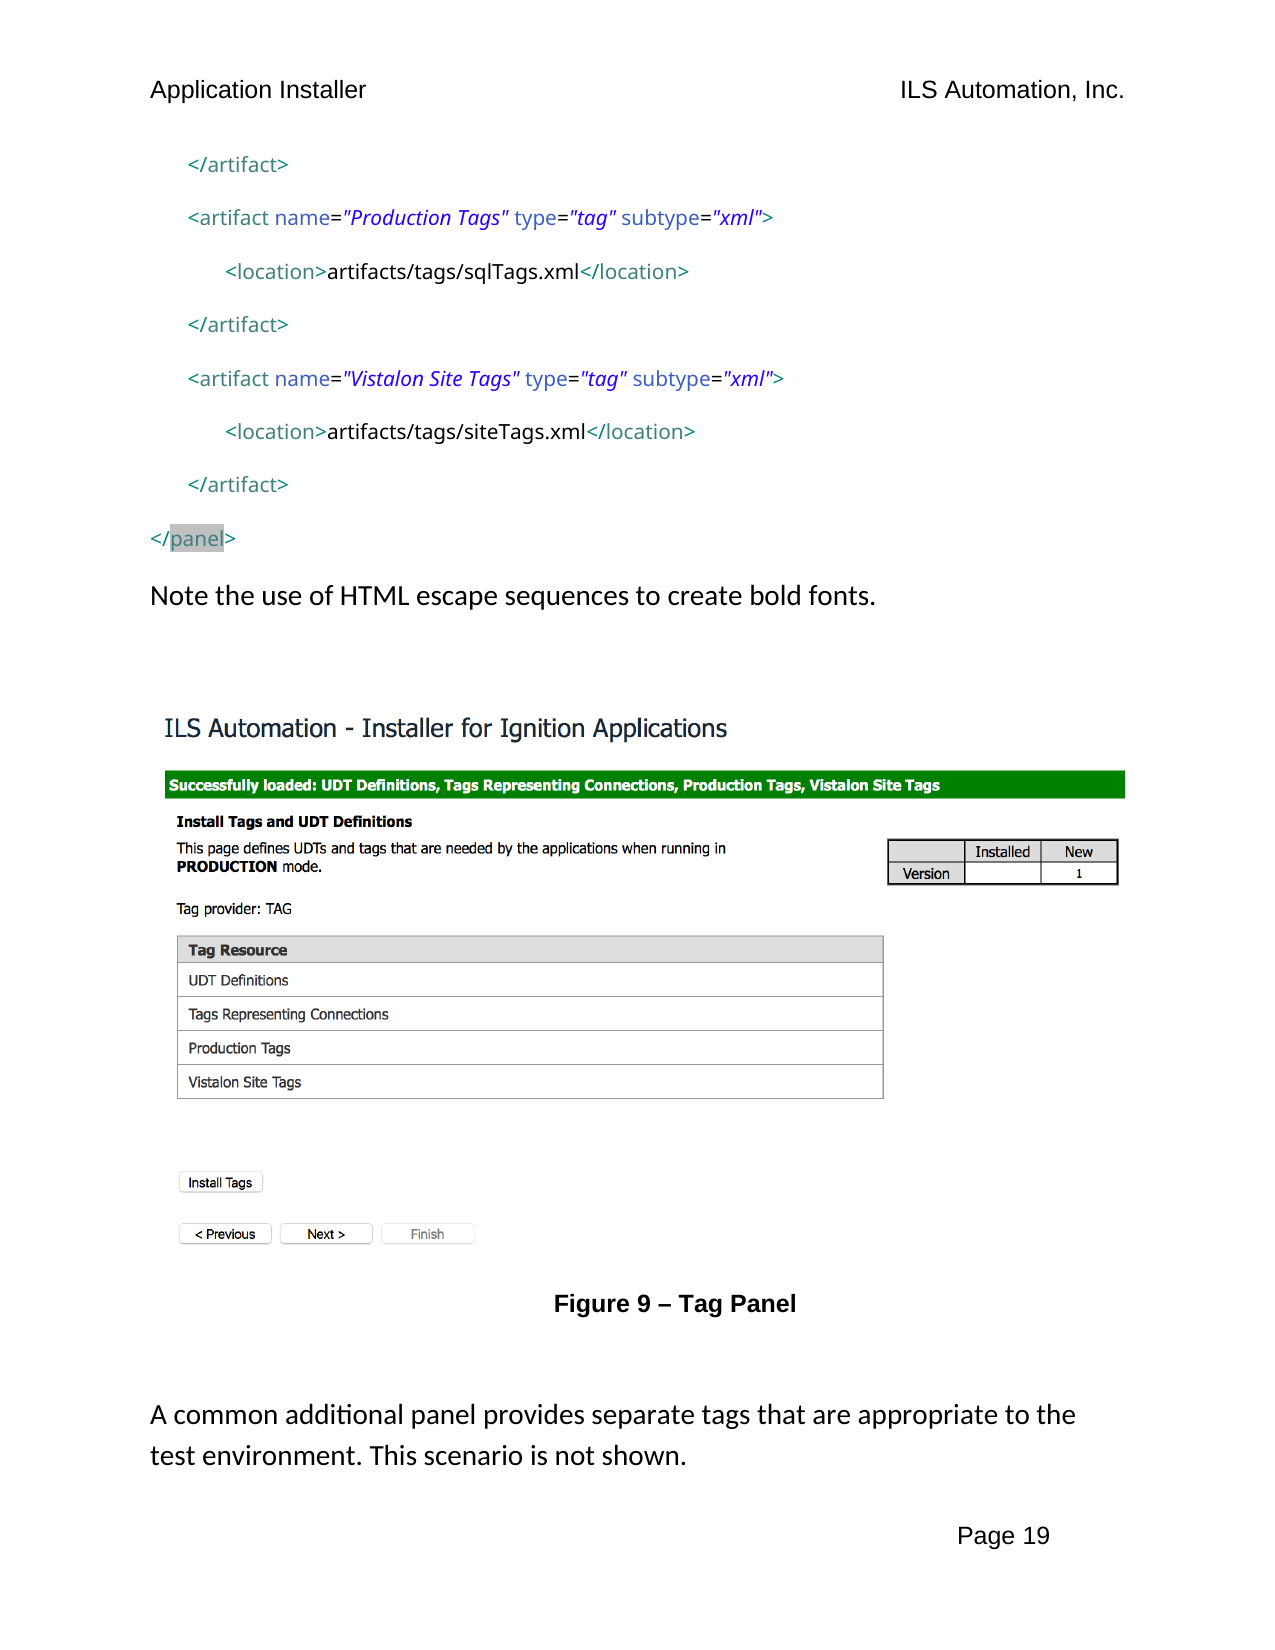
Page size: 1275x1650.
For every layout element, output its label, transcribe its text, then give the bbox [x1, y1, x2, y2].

text <artifact name="Production Tags" type="tag" subtype="xml"> [150, 203, 1125, 232]
text </artifact> [150, 471, 1125, 499]
text Note the use of HTML escape sequences to create bold fonts. [150, 577, 1125, 613]
text </panel> [224, 524, 1125, 552]
text <location>artifacts/tags/siteTags.xml</location> [150, 417, 1125, 446]
text </artifact> [150, 310, 1125, 339]
text A common additional panel provides separate tags that are appropriate to the test environment. This scenario is not shown. [150, 1396, 1125, 1472]
text <location>artifacts/tags/sqlTags.xml</location> [150, 257, 1125, 285]
picture [150, 701, 1125, 1264]
text <artifact name="Vistalon Site Tags" type="tag" subtype="xml"> [150, 364, 1125, 392]
text </artifact> [150, 150, 1125, 178]
text </panel> [150, 524, 170, 552]
